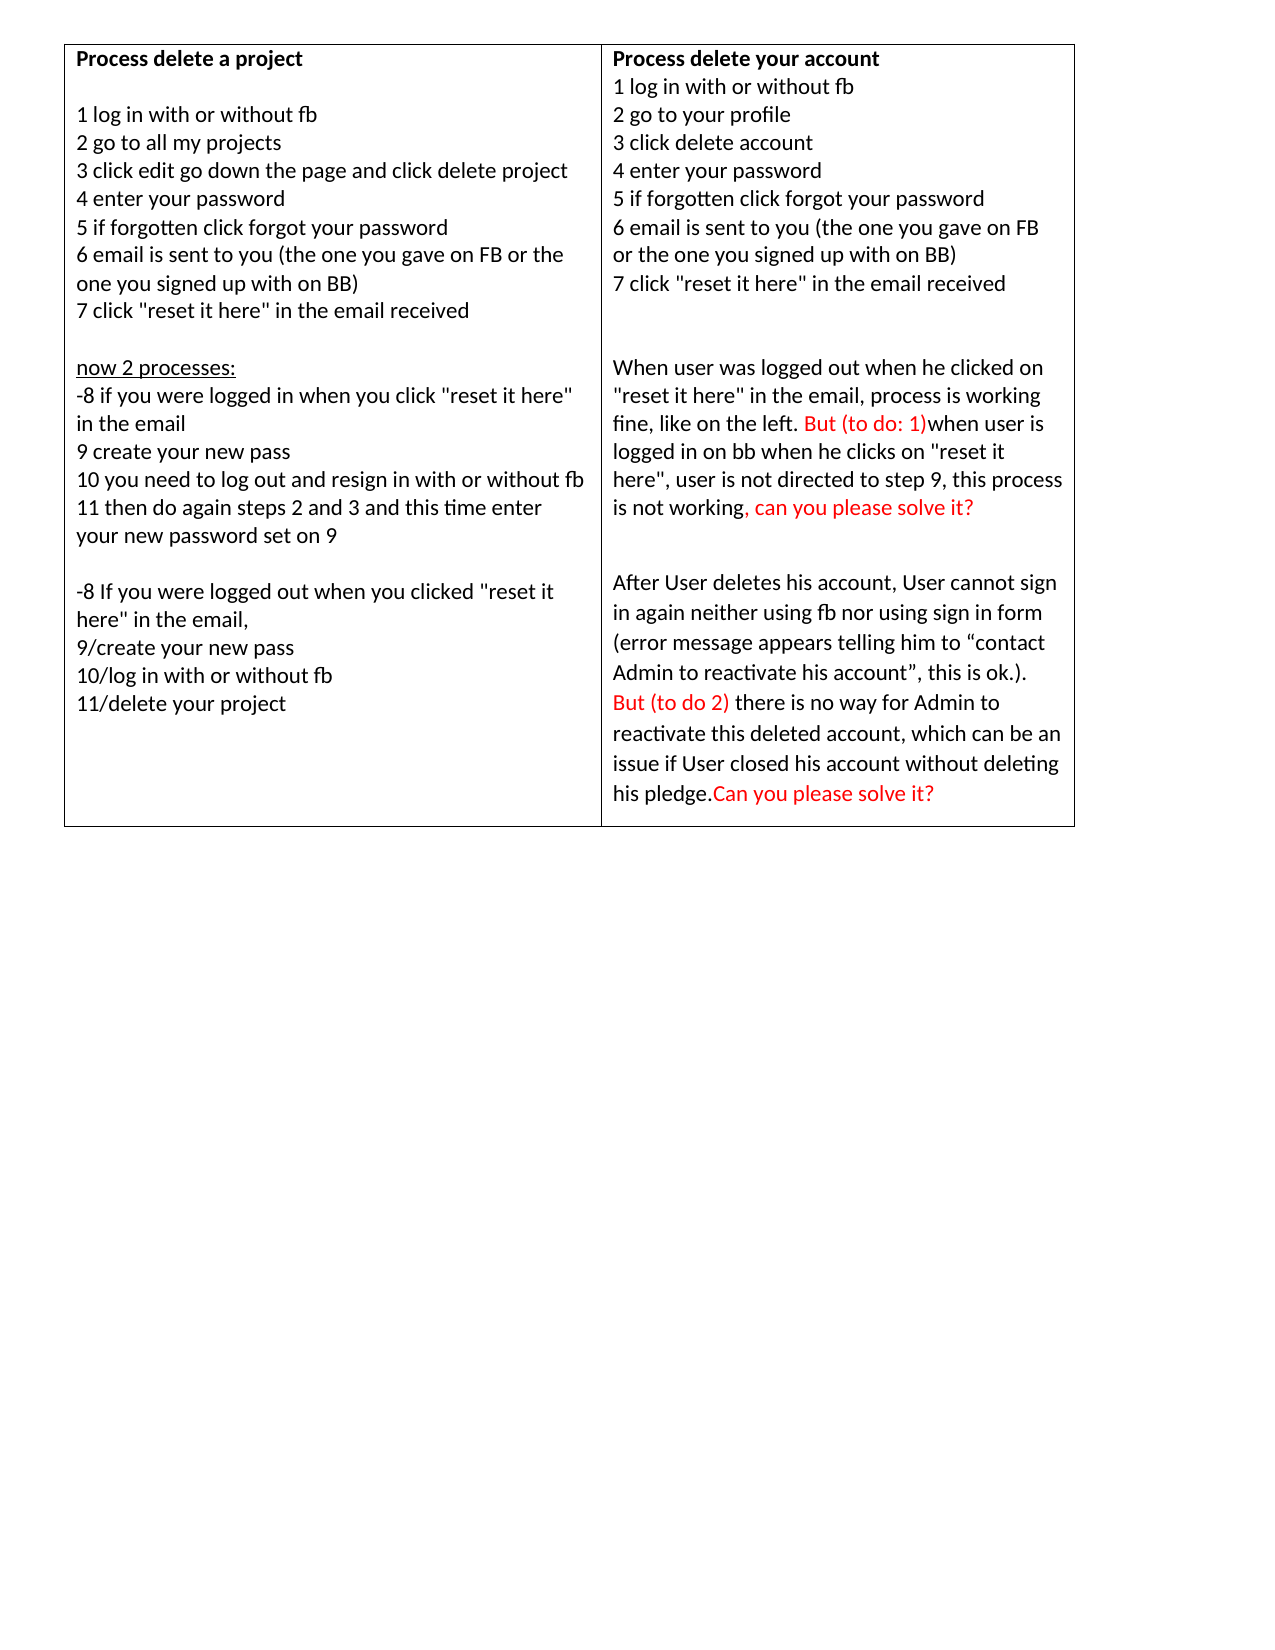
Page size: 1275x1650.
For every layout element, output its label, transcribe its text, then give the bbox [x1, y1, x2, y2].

table_header Process delete your account 1 log in with or without fb 2 go to your profile 3 click delete account 4 enter your password 5 if forgotten click forgot your password 6 email is sent to you (the one you gave on FB or the one you signed up with on BB) 7 click "reset it here" in the email received When user was logged out when he clicked on "reset it here" in the email, process is working fine, like on the left. But (to do: 1)when user is logged in on bb when he clicks on "reset it here", user is not directed to step 9, this process is not working, can you please solve it? After User deletes his account, User cannot sign in again neither using fb nor using sign in form (error message appears telling him to “contact Admin to reactivate his account”, this is ok.). But (to do 2) there is no way for Admin to reactivate this deleted account, which can be an issue if User closed his account without deleting his pledge.Can you please solve it? [602, 45, 1074, 826]
table_header Process delete a project 1 log in with or without fb 2 go to all my projects 3 click edit go down the page and click delete project 4 enter your password 5 if forgotten click forgot your password 6 email is sent to you (the one you gave on FB or the one you signed up with on BB) 7 click "reset it here" in the email received now 2 processes: -8 if you were logged in when you click "reset it here" in the email 9 create your new pass 10 you need to log out and resign in with or without fb 11 then do again steps 2 and 3 and this time enter your new password set on 9 -8 If you were logged out when you clicked "reset it here" in the email, 9/create your new pass 10/log in with or without fb 11/delete your project [65, 45, 601, 826]
